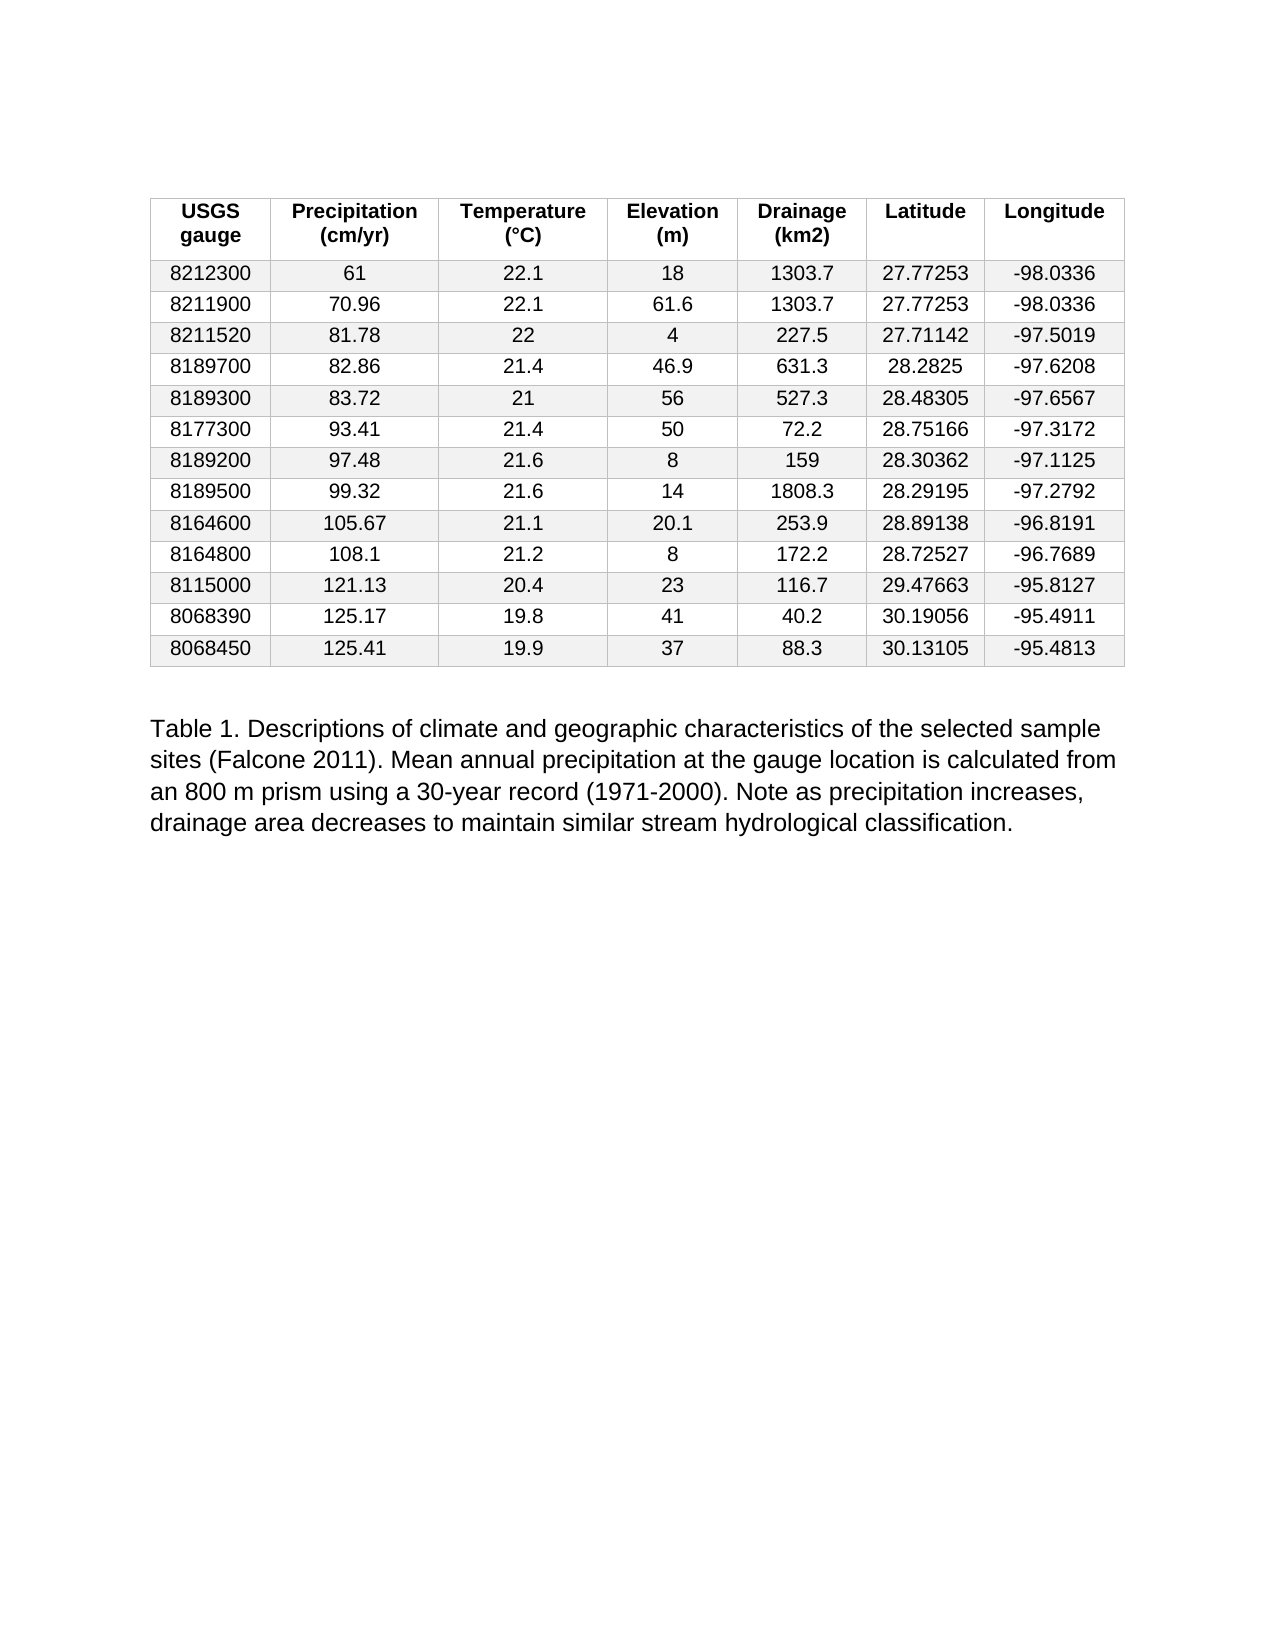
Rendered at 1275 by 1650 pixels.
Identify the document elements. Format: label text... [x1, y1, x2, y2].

table_cell 21.4 [439, 354, 607, 384]
table_cell 631.3 [738, 354, 866, 384]
table_cell 22.1 [439, 261, 607, 291]
table_cell 21.2 [439, 542, 607, 572]
table_cell 8189500 [151, 479, 270, 509]
table_cell 82.86 [271, 354, 438, 384]
table_cell -98.0336 [985, 261, 1124, 291]
table_cell 21 [439, 386, 607, 416]
table_cell 83.72 [271, 386, 438, 416]
table_cell 8211520 [151, 323, 270, 353]
table_cell 159 [738, 448, 866, 478]
table_cell 1808.3 [738, 479, 866, 509]
table_cell 8211900 [151, 292, 270, 322]
table_cell 125.17 [271, 604, 438, 634]
table_cell 61 [271, 261, 438, 291]
table_cell -96.8191 [985, 511, 1124, 541]
table_header Precipitation (cm/yr) [271, 199, 438, 259]
table_cell 27.77253 [867, 261, 984, 291]
table_cell 40.2 [738, 604, 866, 634]
table_cell 125.41 [271, 636, 438, 666]
table_cell 50 [608, 417, 737, 447]
table_cell 8189200 [151, 448, 270, 478]
table_cell -95.4911 [985, 604, 1124, 634]
table_cell 22.1 [439, 292, 607, 322]
table_cell -96.7689 [985, 542, 1124, 572]
table_cell 1303.7 [738, 261, 866, 291]
table_cell 28.89138 [867, 511, 984, 541]
table_header Elevation (m) [608, 199, 737, 259]
table_cell 93.41 [271, 417, 438, 447]
table_cell 21.6 [439, 479, 607, 509]
table_cell -95.4813 [985, 636, 1124, 666]
table_cell 70.96 [271, 292, 438, 322]
table_cell 8164800 [151, 542, 270, 572]
table_cell 8 [608, 542, 737, 572]
table_cell 8 [608, 448, 737, 478]
table_cell 8189300 [151, 386, 270, 416]
text Table 1. Descriptions of climate and geographic characteristics of the selected sample sites (Falcone 2011). Mean annual precipitation at the gauge location is calculated from an 800 m prism using a 30-year record (1971-2000). Note as precipitation increases, drainage area decreases to maintain similar stream hydrological classification. [150, 714, 1125, 836]
table_cell 8068390 [151, 604, 270, 634]
table_cell 1303.7 [738, 292, 866, 322]
table_cell 97.48 [271, 448, 438, 478]
table_cell 19.9 [439, 636, 607, 666]
table_cell 18 [608, 261, 737, 291]
table_cell 22 [439, 323, 607, 353]
table_cell -97.6208 [985, 354, 1124, 384]
table_cell -97.2792 [985, 479, 1124, 509]
table_cell -97.3172 [985, 417, 1124, 447]
table_cell 4 [608, 323, 737, 353]
table_cell 8068450 [151, 636, 270, 666]
table_cell 21.4 [439, 417, 607, 447]
table_cell 46.9 [608, 354, 737, 384]
table_cell 30.19056 [867, 604, 984, 634]
table_cell -95.8127 [985, 573, 1124, 603]
table_cell 253.9 [738, 511, 866, 541]
table_cell 99.32 [271, 479, 438, 509]
table_cell 8164600 [151, 511, 270, 541]
table_cell 28.2825 [867, 354, 984, 384]
table_cell 121.13 [271, 573, 438, 603]
table_cell 19.8 [439, 604, 607, 634]
table_cell 172.2 [738, 542, 866, 572]
table_cell 23 [608, 573, 737, 603]
table_cell 88.3 [738, 636, 866, 666]
table_cell 27.71142 [867, 323, 984, 353]
table_cell 56 [608, 386, 737, 416]
table_header Temperature (°C) [439, 199, 607, 259]
table_cell -98.0336 [985, 292, 1124, 322]
table_cell 28.72527 [867, 542, 984, 572]
table_cell 37 [608, 636, 737, 666]
table_header Latitude [867, 199, 984, 259]
table_cell 8115000 [151, 573, 270, 603]
table_cell 21.6 [439, 448, 607, 478]
table_cell 72.2 [738, 417, 866, 447]
table_cell 527.3 [738, 386, 866, 416]
table_cell 14 [608, 479, 737, 509]
table_header Drainage (km2) [738, 199, 866, 259]
table_cell 28.29195 [867, 479, 984, 509]
table_cell 28.75166 [867, 417, 984, 447]
table_cell 81.78 [271, 323, 438, 353]
table_header Longitude [985, 199, 1124, 259]
table_cell -97.6567 [985, 386, 1124, 416]
table_cell 27.77253 [867, 292, 984, 322]
table_cell -97.5019 [985, 323, 1124, 353]
table_cell 61.6 [608, 292, 737, 322]
table_cell -97.1125 [985, 448, 1124, 478]
table_cell 8177300 [151, 417, 270, 447]
table_header USGS gauge [151, 199, 270, 259]
table_cell 227.5 [738, 323, 866, 353]
table_cell 8189700 [151, 354, 270, 384]
table_cell 28.30362 [867, 448, 984, 478]
table_cell 20.4 [439, 573, 607, 603]
table_cell 8212300 [151, 261, 270, 291]
table_cell 21.1 [439, 511, 607, 541]
table_cell 105.67 [271, 511, 438, 541]
table_cell 108.1 [271, 542, 438, 572]
table_cell 28.48305 [867, 386, 984, 416]
table_cell 116.7 [738, 573, 866, 603]
table_cell 41 [608, 604, 737, 634]
table_cell 20.1 [608, 511, 737, 541]
table_cell 29.47663 [867, 573, 984, 603]
table_cell 30.13105 [867, 636, 984, 666]
